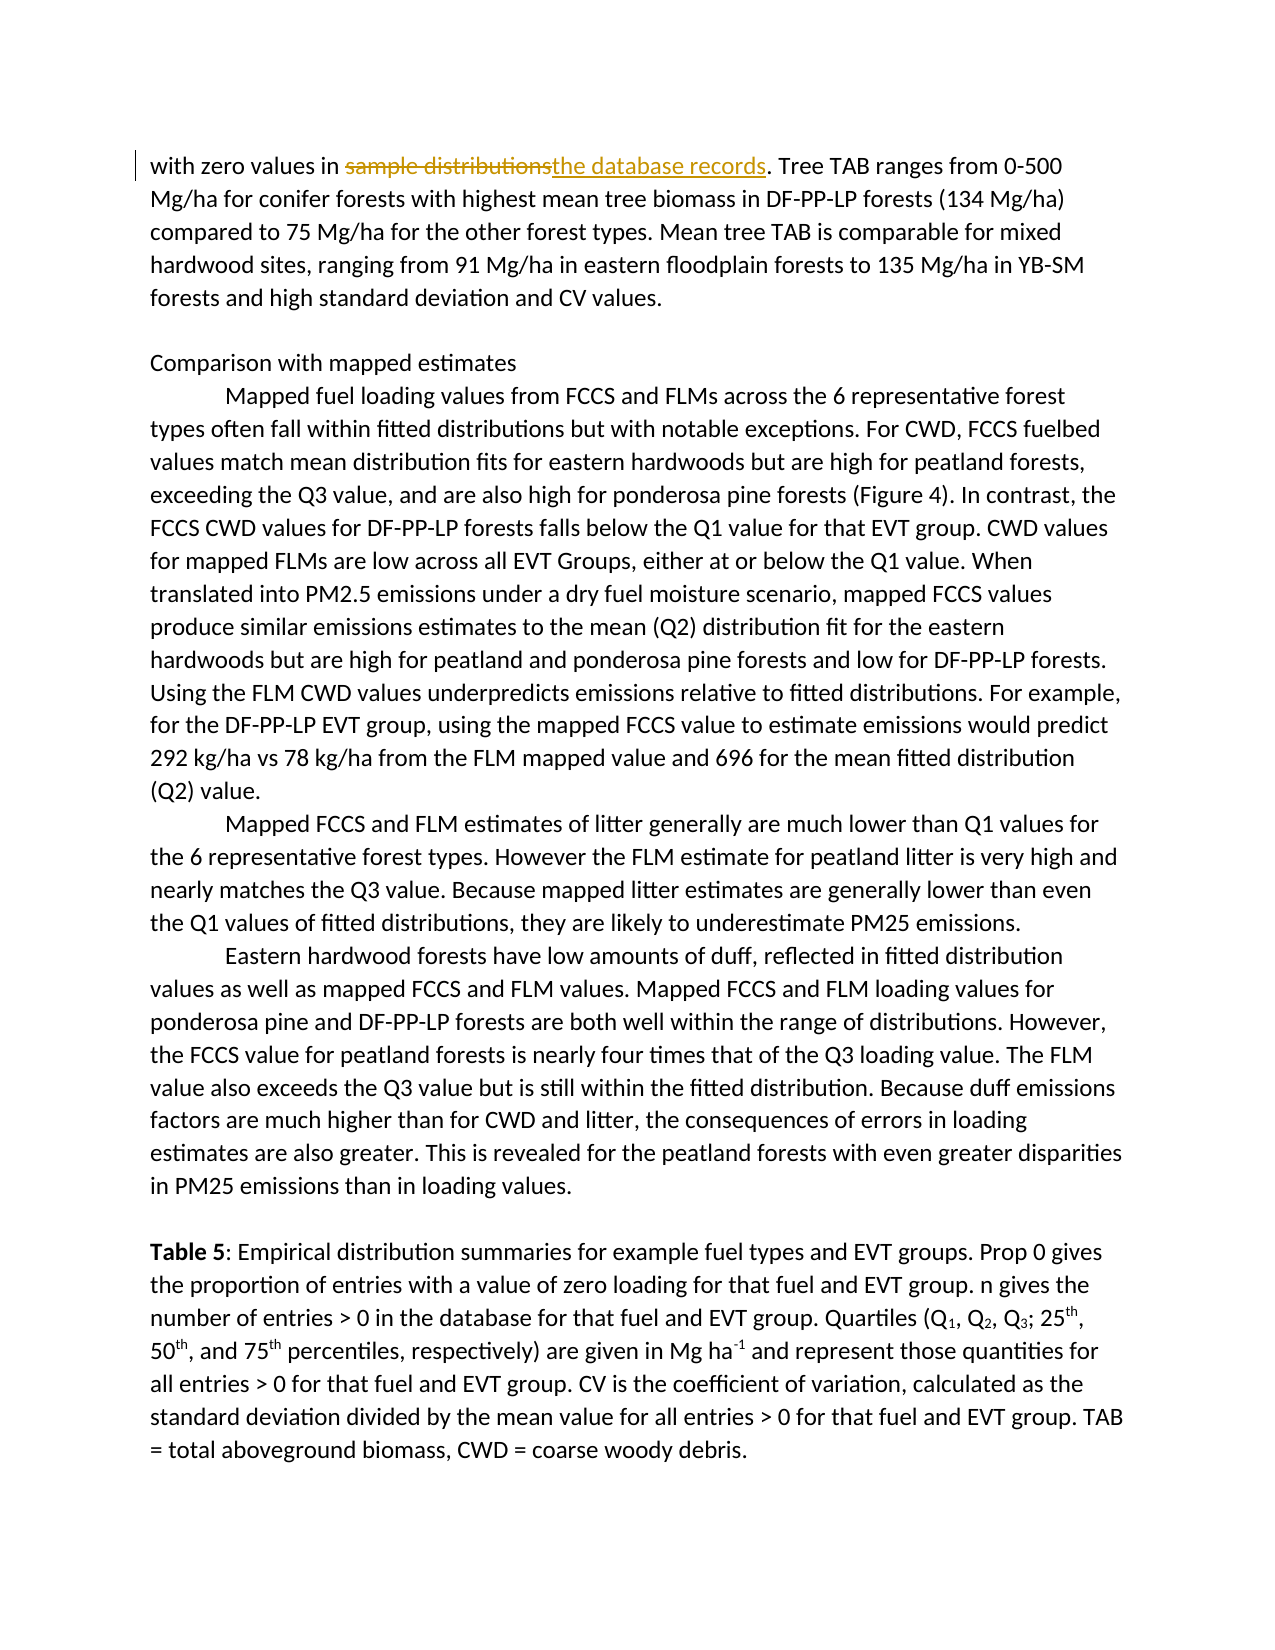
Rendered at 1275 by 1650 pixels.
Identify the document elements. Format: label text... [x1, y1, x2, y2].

text Mapped fuel loading values from FCCS and FLMs across the 6 representative forest types often fall within fitted distributions but with notable exceptions. For CWD, FCCS fuelbed values match mean distribution fits for eastern hardwoods but are high for peatland forests, exceeding the Q3 value, and are also high for ponderosa pine forests (Figure 4). In contrast, the FCCS CWD values for DF-PP-LP forests falls below the Q1 value for that EVT group. CWD values for mapped FLMs are low across all EVT Groups, either at or below the Q1 value. When translated into PM2.5 emissions under a dry fuel moisture scenario, mapped FCCS values produce similar emissions estimates to the mean (Q2) distribution fit for the eastern hardwoods but are high for peatland and ponderosa pine forests and low for DF-PP-LP forests. Using the FLM CWD values underpredicts emissions relative to fitted distributions. For example, for the DF-PP-LP EVT group, using the mapped FCCS value to estimate emissions would predict 292 kg/ha vs 78 kg/ha from the FLM mapped value and 696 for the mean fitted distribution (Q2) value. [150, 380, 1125, 806]
text Mapped FCCS and FLM estimates of litter generally are much lower than Q1 values for the 6 representative forest types. However the FLM estimate for peatland litter is very high and nearly matches the Q3 value. Because mapped litter estimates are generally lower than even the Q1 values of fitted distributions, they are likely to underestimate PM25 emissions. [150, 808, 1125, 938]
text Eastern hardwood forests have low amounts of duff, reflected in fitted distribution values as well as mapped FCCS and FLM values. Mapped FCCS and FLM loading values for ponderosa pine and DF-PP-LP forests are both well within the range of distributions. However, the FCCS value for peatland forests is nearly four times that of the Q3 loading value. The FLM value also exceeds the Q3 value but is still within the fitted distribution. Because duff emissions factors are much higher than for CWD and litter, the consequences of errors in loading estimates are also greater. This is revealed for the peatland forests with even greater disparities in PM25 emissions than in loading values. [150, 940, 1125, 1201]
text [150, 150, 1125, 312]
text Comparison with mapped estimates [150, 347, 1125, 378]
text Table 5: Empirical distribution summaries for example fuel types and EVT groups. Prop 0 gives the proportion of entries with a value of zero loading for that fuel and EVT group. n gives the number of entries > 0 in the database for that fuel and EVT group. Quartiles (Q1, Q2, Q3; 25th, 50th, and 75th percentiles, respectively) are given in Mg ha-1 and represent those quantities for all entries > 0 for that fuel and EVT group. CV is the coefficient of variation, calculated as the standard deviation divided by the mean value for all entries > 0 for that fuel and EVT group. TAB = total aboveground biomass, CWD = coarse woody debris. [150, 1236, 1125, 1464]
